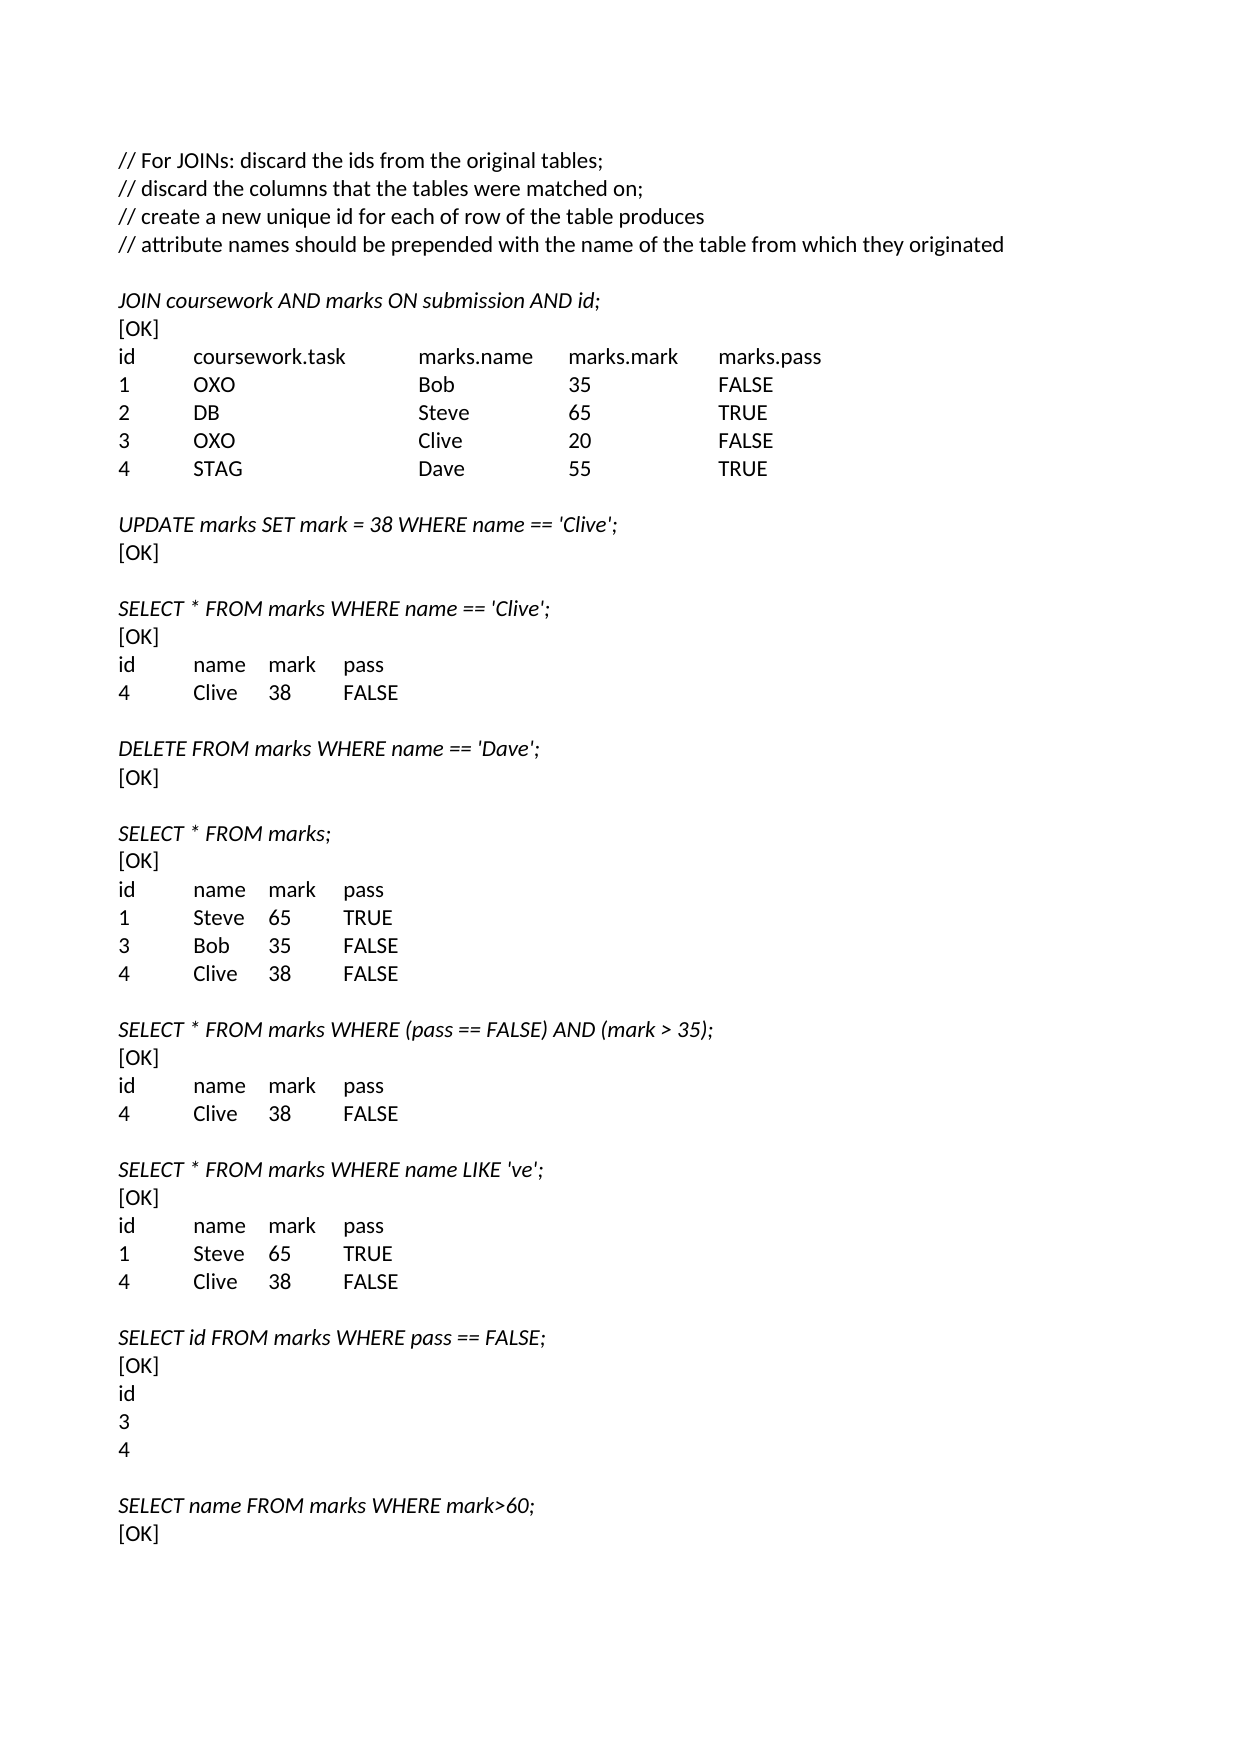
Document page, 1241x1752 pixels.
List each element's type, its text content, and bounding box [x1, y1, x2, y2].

text 3 Bob 35 FALSE [118, 931, 1122, 959]
text [OK] [118, 314, 1122, 342]
text [OK] [118, 622, 1122, 651]
text id [118, 1379, 1122, 1407]
text 2 DB Steve 65 TRUE [118, 398, 1122, 426]
text SELECT id FROM marks WHERE pass == FALSE; [118, 1323, 1122, 1351]
text SELECT * FROM marks WHERE name LIKE 've'; [118, 1155, 1122, 1183]
text // attribute names should be prepended with the name of the table from which they originated [118, 230, 1122, 258]
text SELECT * FROM marks WHERE name == 'Clive'; [118, 594, 1122, 622]
text DELETE FROM marks WHERE name == 'Dave'; [118, 734, 1122, 763]
text 4 [118, 1435, 1122, 1463]
text [OK] [118, 763, 1122, 791]
text 1 Steve 65 TRUE [118, 1239, 1122, 1267]
text 4 Clive 38 FALSE [118, 1267, 1122, 1295]
text id name mark pass [118, 1071, 1122, 1099]
text SELECT * FROM marks; [118, 819, 1122, 847]
text 3 OXO Clive 20 FALSE [118, 426, 1122, 454]
text 1 OXO Bob 35 FALSE [118, 370, 1122, 398]
text // For JOINs: discard the ids from the original tables; [118, 146, 1122, 174]
text // discard the columns that the tables were matched on; [118, 174, 1122, 202]
text [OK] [118, 1351, 1122, 1379]
text SELECT name FROM marks WHERE mark>60; [118, 1491, 1122, 1519]
text // create a new unique id for each of row of the table produces [118, 202, 1122, 230]
text [OK] [118, 847, 1122, 875]
text 1 Steve 65 TRUE [118, 903, 1122, 931]
text 4 STAG Dave 55 TRUE [118, 454, 1122, 482]
text 3 [118, 1407, 1122, 1435]
text id name mark pass [118, 651, 1122, 678]
text [OK] [118, 1183, 1122, 1211]
text UPDATE marks SET mark = 38 WHERE name == 'Clive'; [118, 510, 1122, 538]
text id name mark pass [118, 875, 1122, 903]
text 4 Clive 38 FALSE [118, 959, 1122, 987]
text SELECT * FROM marks WHERE (pass == FALSE) AND (mark > 35); [118, 1015, 1122, 1043]
text [OK] [118, 1519, 1122, 1547]
text 4 Clive 38 FALSE [118, 678, 1122, 707]
text JOIN coursework AND marks ON submission AND id; [118, 286, 1122, 314]
text [OK] [118, 1043, 1122, 1071]
text id coursework.task marks.name marks.mark marks.pass [118, 342, 1122, 370]
text id name mark pass [118, 1211, 1122, 1239]
text [OK] [118, 538, 1122, 566]
text 4 Clive 38 FALSE [118, 1099, 1122, 1127]
